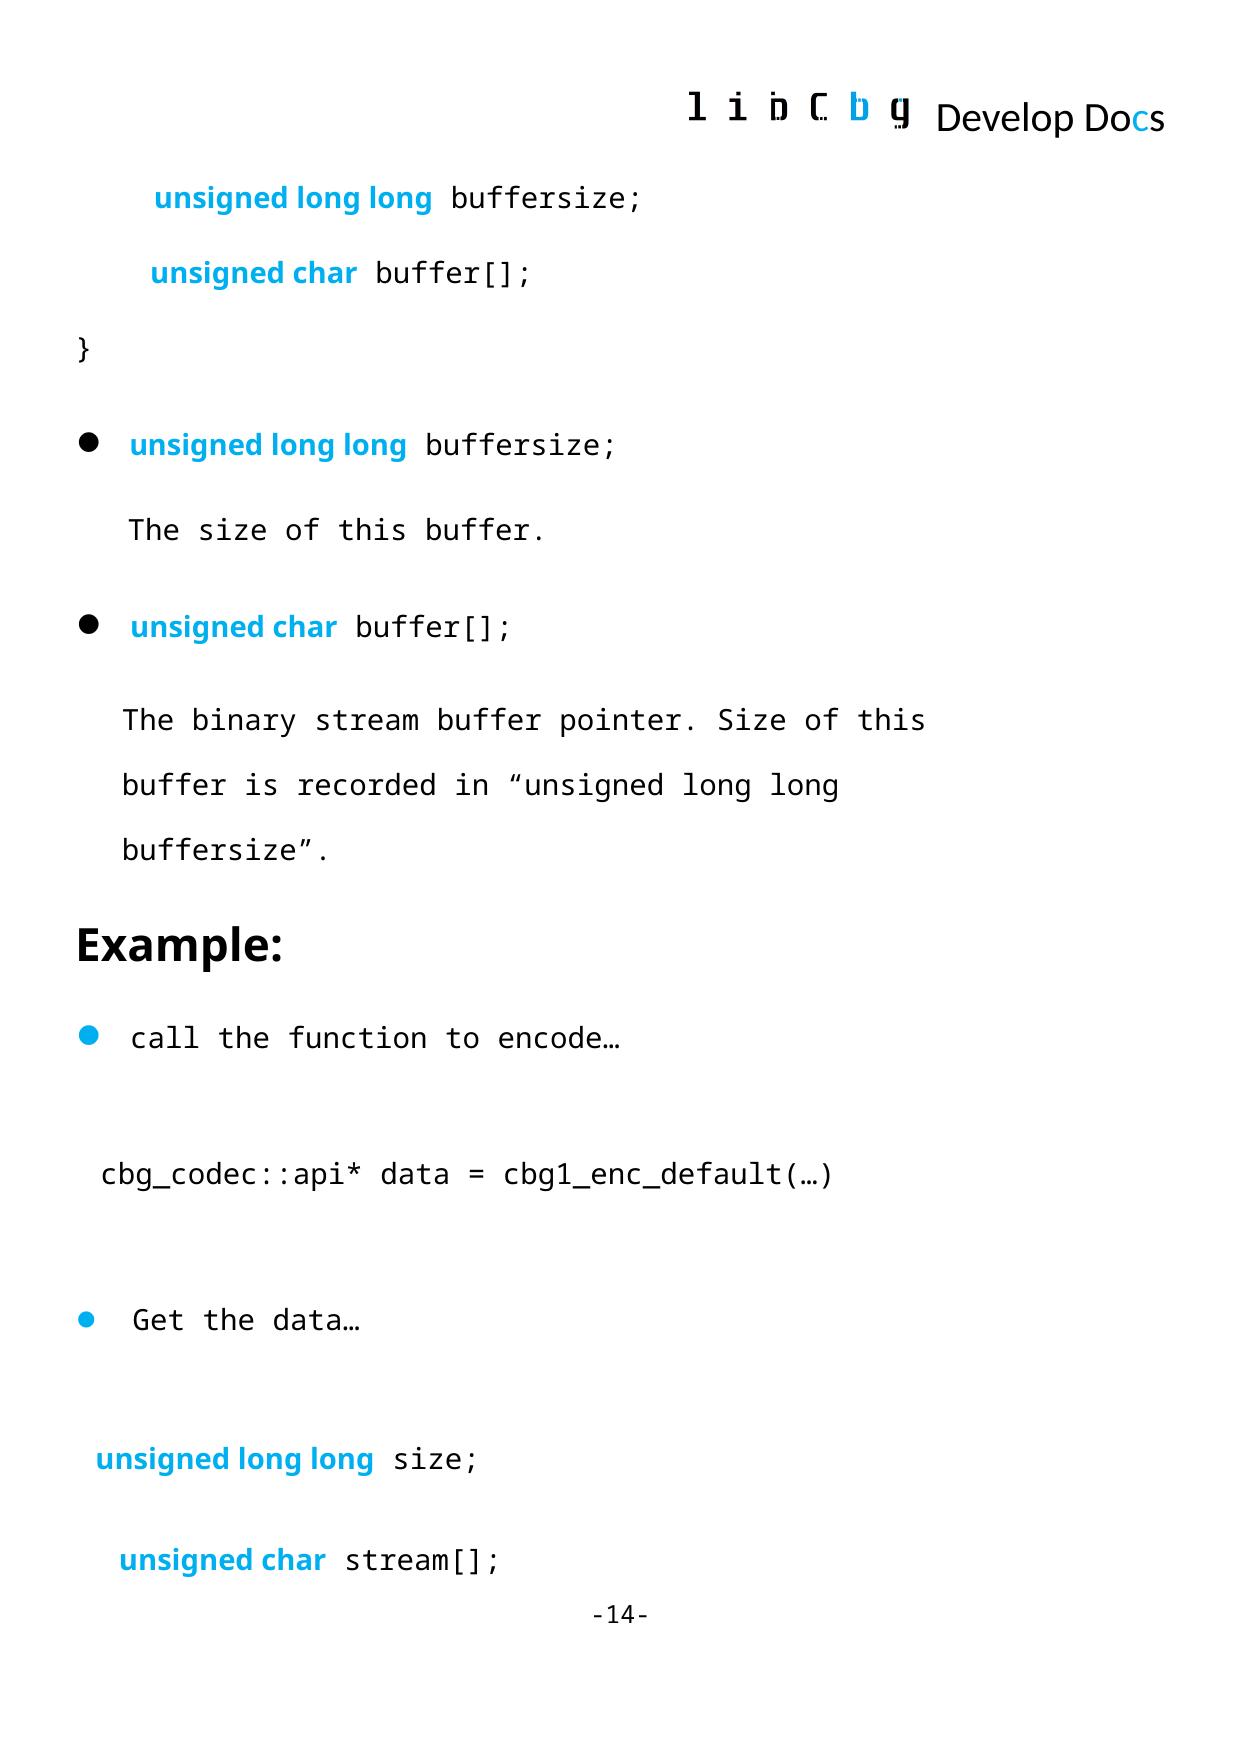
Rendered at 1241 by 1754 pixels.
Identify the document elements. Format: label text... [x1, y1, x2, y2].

text The binary stream buffer pointer. Size of this buffer is recorded in “unsigned long long buffersize”. [122, 687, 1046, 882]
text ● call the function to encode… [75, 998, 1165, 1063]
text unsigned long long buffersize; [75, 165, 1165, 230]
text The size of this buffer. [75, 496, 1165, 561]
text unsigned char buffer[]; [75, 240, 1165, 305]
text ● Get the data… [75, 1283, 1165, 1348]
picture [644, 91, 936, 131]
text unsigned char stream[]; [119, 1527, 1121, 1592]
text ● unsigned char buffer[]; [75, 587, 1165, 652]
text ● unsigned long long buffersize; [75, 405, 1165, 470]
text Example: [75, 911, 1165, 976]
text unsigned long long size; [75, 1426, 1165, 1491]
text } [75, 314, 1165, 379]
picture [857, 102, 862, 116]
text cbg_codec::api* data = cbg1_enc_default(…) [75, 1141, 1165, 1206]
